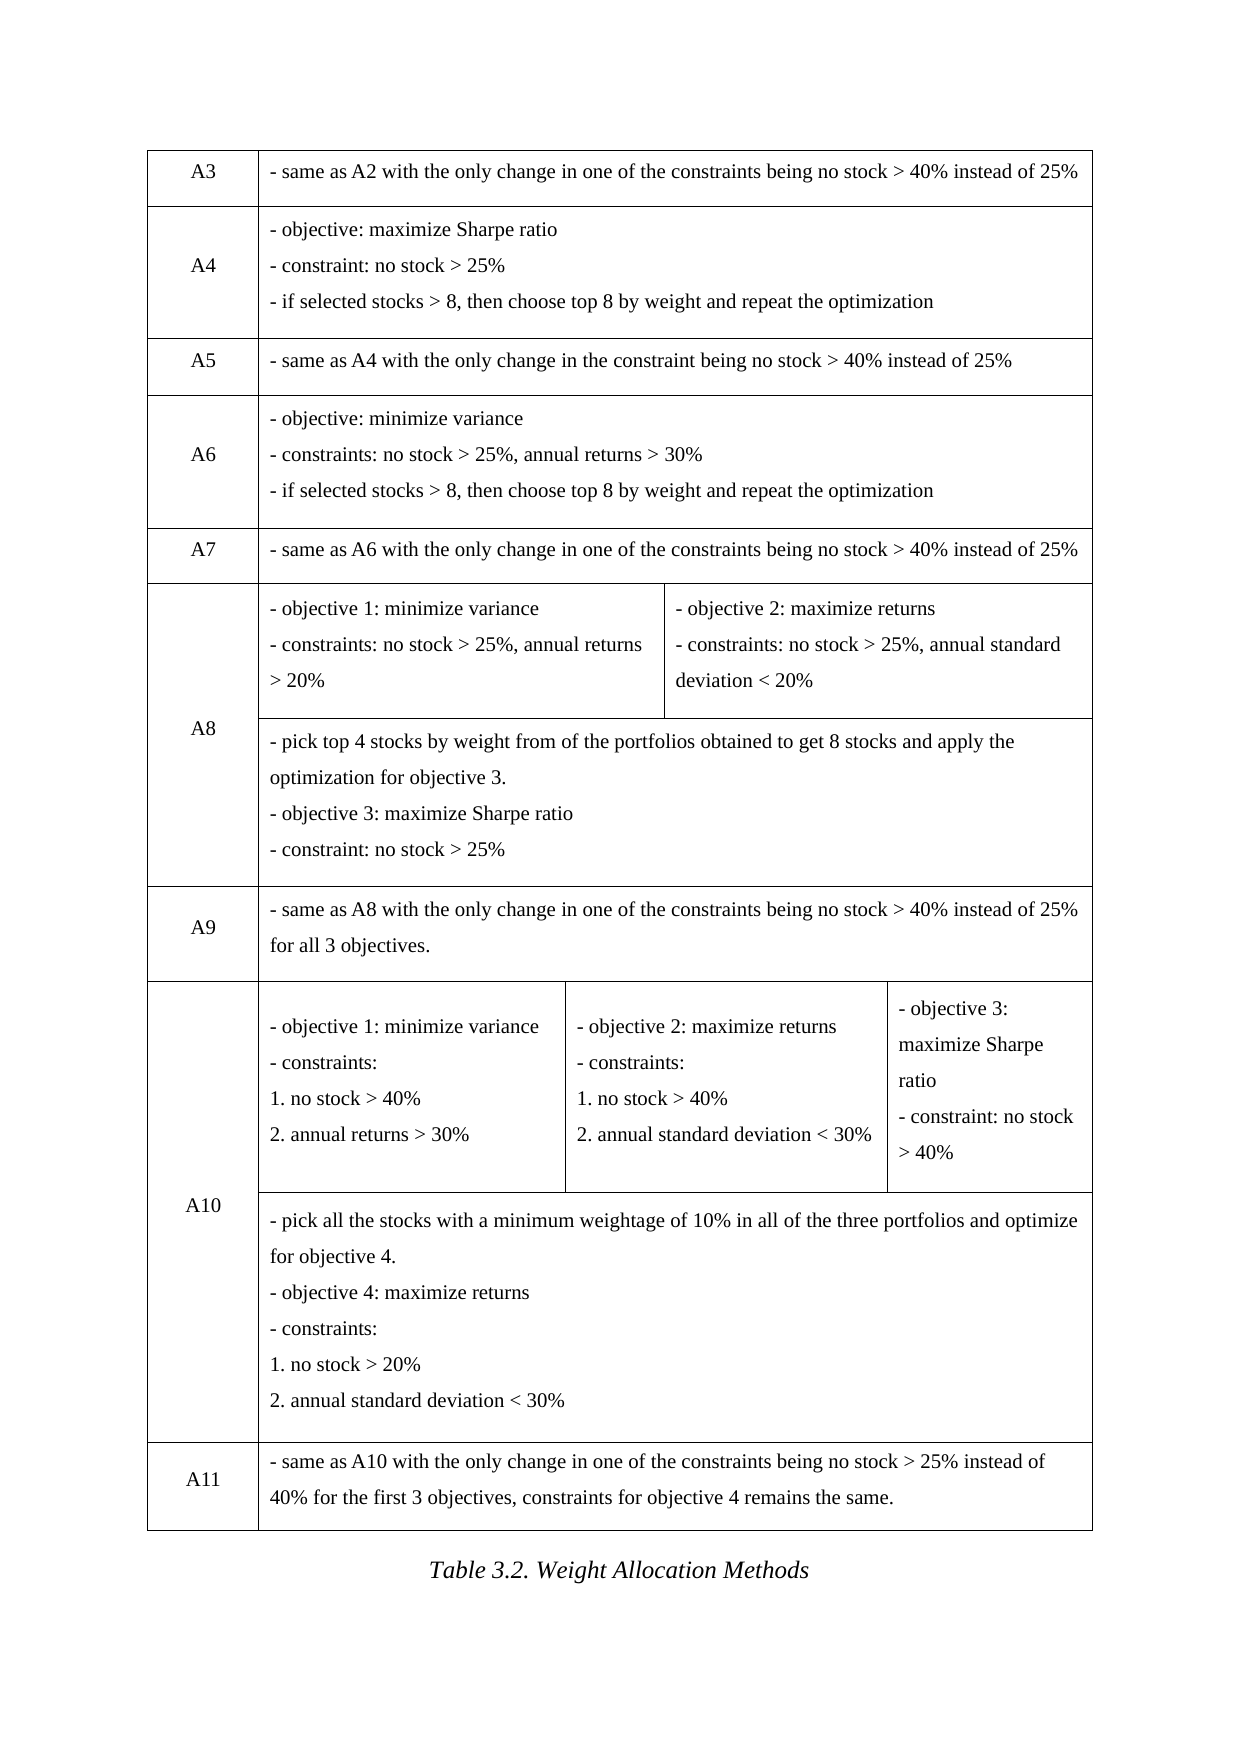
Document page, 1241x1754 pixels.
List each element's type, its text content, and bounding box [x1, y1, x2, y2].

table_cell - objective: maximize Sharpe ratio - constraint: no stock > 25% - if selected stocks > 8, then choose top 8 by weight and repeat the optimization [259, 207, 1092, 338]
table_cell - same as A6 with the only change in one of the constraints being no stock > 40% instead of 25% [259, 529, 1092, 583]
table_cell - same as A2 with the only change in one of the constraints being no stock > 40% instead of 25% [259, 151, 1092, 206]
table_cell A3 [148, 151, 258, 206]
table_cell - objective 1: minimize variance - constraints: 1. no stock > 40% 2. annual returns > 30% [259, 982, 565, 1192]
text Table 3.2. Weight Allocation Methods [150, 1556, 1090, 1584]
table_cell A11 [148, 1443, 258, 1529]
table_cell A8 [148, 584, 258, 886]
table_cell - objective 2: maximize returns - constraints: 1. no stock > 40% 2. annual standard deviation < 30% [566, 982, 887, 1192]
table_cell - objective 1: minimize variance - constraints: no stock > 25%, annual returns > 20% [259, 584, 664, 718]
table_cell - objective: minimize variance - constraints: no stock > 25%, annual returns > 30% - if selected stocks > 8, then choose top 8 by weight and repeat the optimization [259, 396, 1092, 527]
table_cell - pick all the stocks with a minimum weightage of 10% in all of the three portfolios and optimize for objective 4. - objective 4: maximize returns - constraints: 1. no stock > 20% 2. annual standard deviation < 30% [259, 1193, 1092, 1442]
table_cell A6 [148, 396, 258, 527]
table_cell - same as A4 with the only change in the constraint being no stock > 40% instead of 25% [259, 339, 1092, 394]
table_cell - objective 3: maximize Sharpe ratio - constraint: no stock > 40% [888, 982, 1092, 1192]
table_cell A5 [148, 339, 258, 394]
table_cell A10 [148, 982, 258, 1442]
table_cell - same as A8 with the only change in one of the constraints being no stock > 40% instead of 25% for all 3 objectives. [259, 887, 1092, 981]
table_cell - pick top 4 stocks by weight from of the portfolios obtained to get 8 stocks and apply the optimization for objective 3. - objective 3: maximize Sharpe ratio - constraint: no stock > 25% [259, 719, 1092, 886]
table_cell A9 [148, 887, 258, 981]
table_cell - same as A10 with the only change in one of the constraints being no stock > 25% instead of 40% for the first 3 objectives, constraints for objective 4 remains the same. [259, 1443, 1092, 1529]
table_cell A7 [148, 529, 258, 583]
table_cell A4 [148, 207, 258, 338]
table_cell - objective 2: maximize returns - constraints: no stock > 25%, annual standard deviation < 20% [665, 584, 1092, 718]
